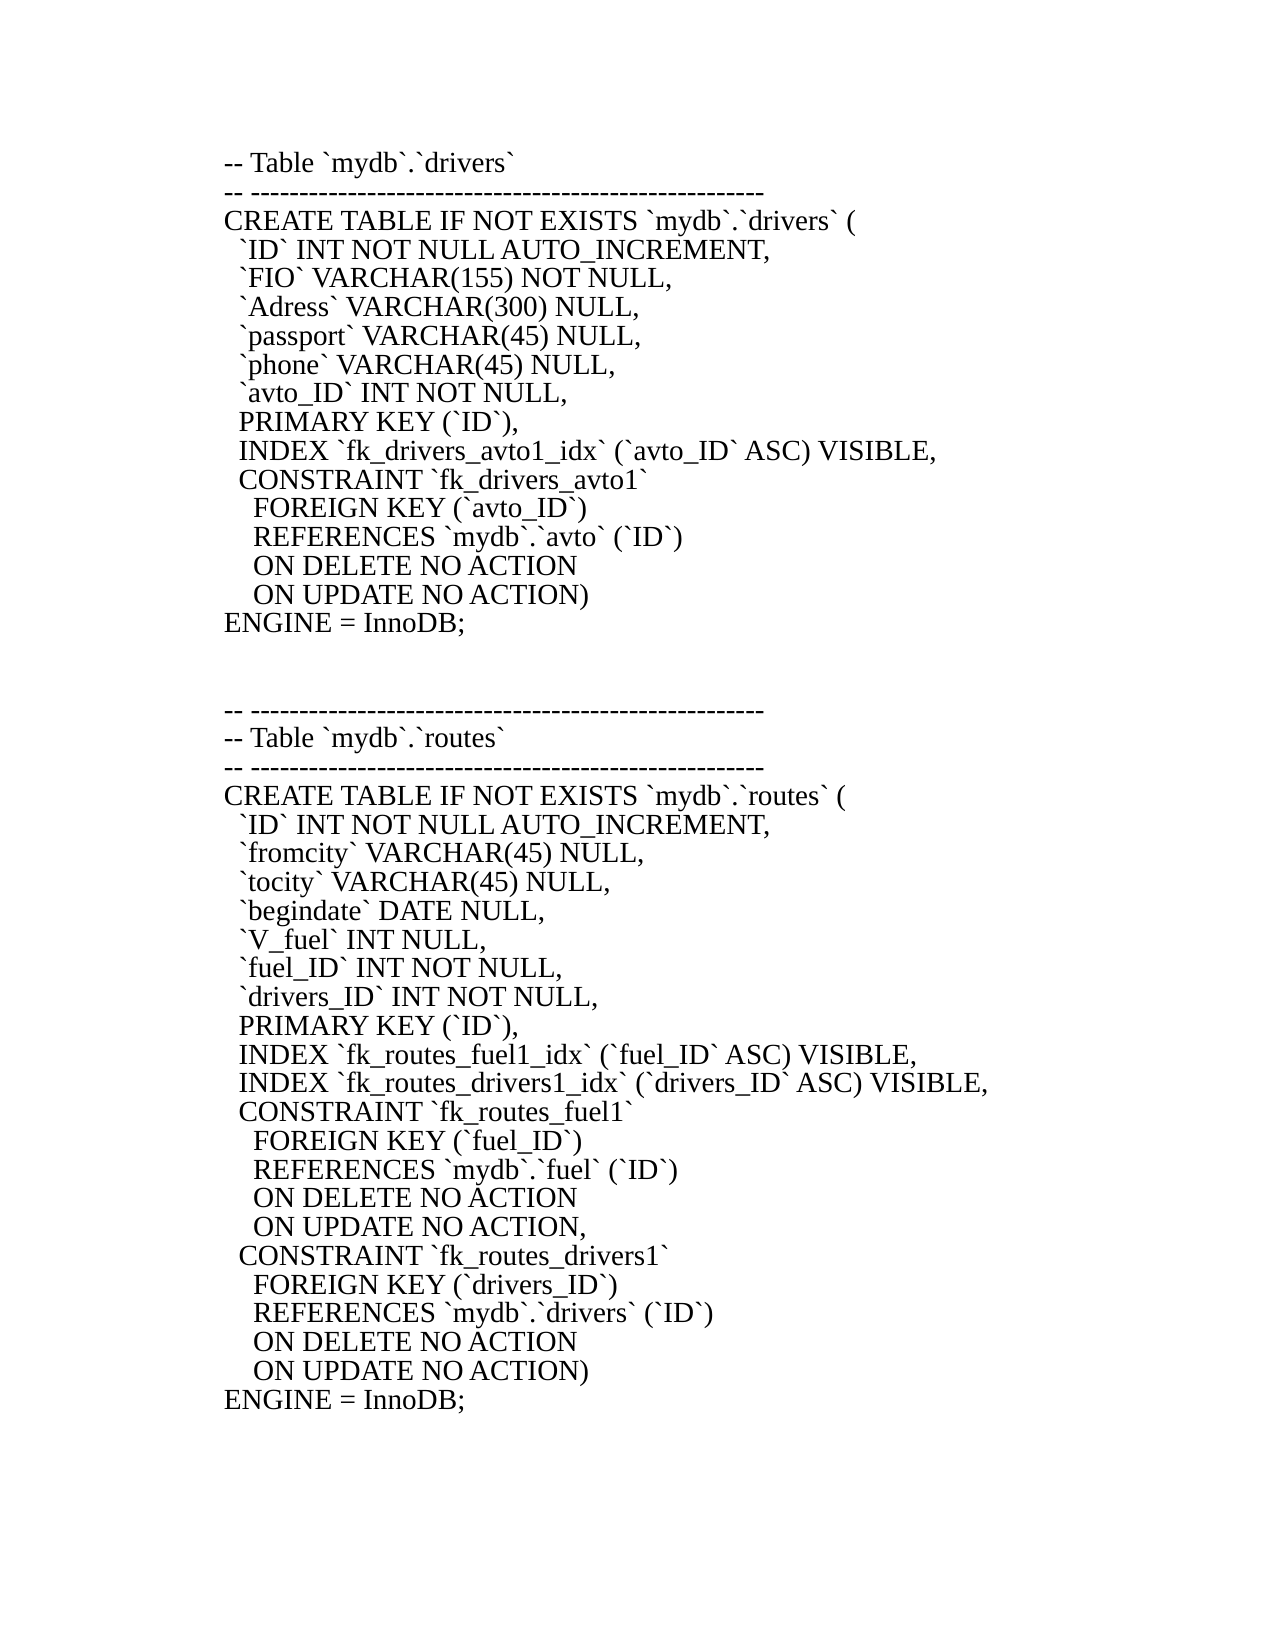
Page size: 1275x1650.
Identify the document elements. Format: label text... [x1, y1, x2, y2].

text CONSTRAINT `fk_routes_drivers1` [150, 1242, 1125, 1271]
text FOREIGN KEY (`drivers_ID`) [150, 1271, 1125, 1300]
text ON UPDATE NO ACTION) [150, 581, 1125, 610]
text -- Table `mydb`.`drivers` [150, 150, 1125, 179]
text -- Table `mydb`.`routes` [150, 725, 1125, 754]
text REFERENCES `mydb`.`fuel` (`ID`) [150, 1156, 1125, 1185]
text `Adress` VARCHAR(300) NULL, [150, 294, 1125, 322]
text `passport` VARCHAR(45) NULL, [150, 322, 1125, 351]
text ENGINE = InnoDB; [150, 610, 1125, 639]
text ON UPDATE NO ACTION, [150, 1214, 1125, 1242]
text REFERENCES `mydb`.`avto` (`ID`) [150, 524, 1125, 552]
text ON DELETE NO ACTION [150, 552, 1125, 581]
text PRIMARY KEY (`ID`), [150, 1012, 1125, 1041]
text INDEX `fk_routes_drivers1_idx` (`drivers_ID` ASC) VISIBLE, [150, 1070, 1125, 1099]
text `ID` INT NOT NULL AUTO_INCREMENT, [150, 811, 1125, 840]
text ON UPDATE NO ACTION) [150, 1357, 1125, 1386]
text PRIMARY KEY (`ID`), [150, 409, 1125, 437]
text `phone` VARCHAR(45) NULL, [150, 351, 1125, 380]
text `ID` INT NOT NULL AUTO_INCREMENT, [150, 236, 1125, 265]
text FOREIGN KEY (`avto_ID`) [150, 495, 1125, 524]
text `drivers_ID` INT NOT NULL, [150, 984, 1125, 1012]
text CONSTRAINT `fk_drivers_avto1` [150, 466, 1125, 495]
text CREATE TABLE IF NOT EXISTS `mydb`.`routes` ( [150, 782, 1125, 811]
text ON DELETE NO ACTION [150, 1185, 1125, 1214]
text `begindate` DATE NULL, [150, 897, 1125, 926]
text INDEX `fk_routes_fuel1_idx` (`fuel_ID` ASC) VISIBLE, [150, 1041, 1125, 1070]
text CONSTRAINT `fk_routes_fuel1` [150, 1099, 1125, 1127]
text ENGINE = InnoDB; [150, 1386, 1125, 1415]
text ON DELETE NO ACTION [150, 1329, 1125, 1357]
text `avto_ID` INT NOT NULL, [150, 380, 1125, 409]
text `FIO` VARCHAR(155) NOT NULL, [150, 265, 1125, 294]
text -- ----------------------------------------------------- [150, 696, 1125, 725]
text REFERENCES `mydb`.`drivers` (`ID`) [150, 1300, 1125, 1329]
text -- ----------------------------------------------------- [150, 754, 1125, 782]
text INDEX `fk_drivers_avto1_idx` (`avto_ID` ASC) VISIBLE, [150, 437, 1125, 466]
text `fromcity` VARCHAR(45) NULL, [150, 840, 1125, 869]
text `fuel_ID` INT NOT NULL, [150, 955, 1125, 984]
text FOREIGN KEY (`fuel_ID`) [150, 1127, 1125, 1156]
text `V_fuel` INT NULL, [150, 926, 1125, 955]
text `tocity` VARCHAR(45) NULL, [150, 869, 1125, 897]
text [150, 179, 1125, 207]
text CREATE TABLE IF NOT EXISTS `mydb`.`drivers` ( [150, 207, 1125, 236]
